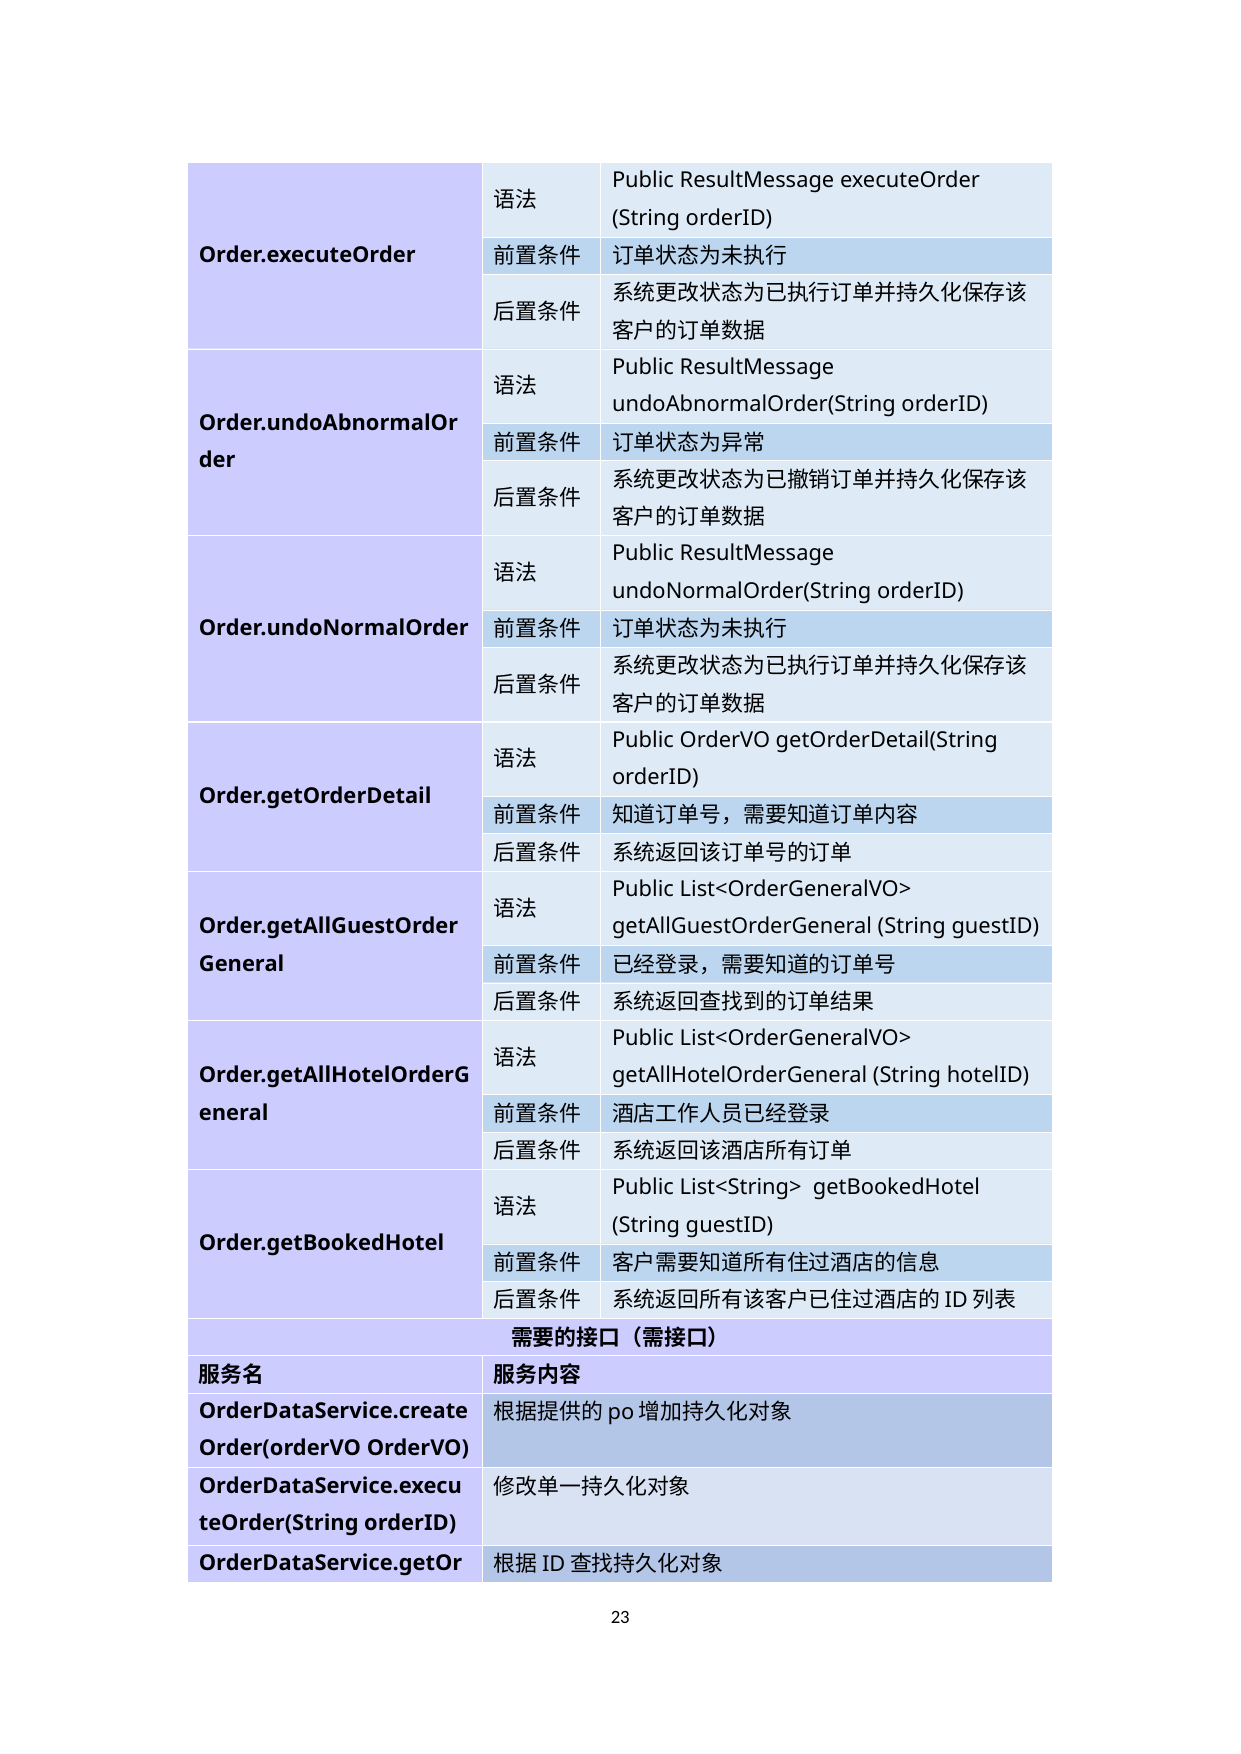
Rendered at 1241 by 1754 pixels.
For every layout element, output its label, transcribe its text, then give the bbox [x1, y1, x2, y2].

table_cell 系统返回所有该客户已住过酒店的ID列表 [601, 1282, 1052, 1318]
table_cell 知道订单号，需要知道订单内容 [601, 797, 1052, 833]
table_cell 前置条件 [483, 424, 600, 460]
table_cell 系统更改状态为已执行订单并持久化保存该客户的订单数据 [601, 648, 1052, 721]
table_cell Public List<OrderGeneralVO> getAllGuestOrderGeneral (String guestID) [601, 872, 1052, 945]
table_cell 服务内容 [483, 1356, 1052, 1393]
table_cell 后置条件 [483, 461, 600, 535]
table_cell Order.undoAbnormalOrder [188, 350, 482, 535]
table_cell 订单状态为未执行 [601, 238, 1052, 274]
table_cell Public ResultMessage executeOrder (String orderID) [601, 163, 1052, 237]
table_cell OrderDataService.executeOrder(String orderID) [188, 1468, 482, 1545]
table_cell 后置条件 [483, 984, 600, 1020]
table_cell Order.undoNormalOrder [188, 536, 482, 721]
table_cell Order.getOrderDetail [188, 723, 482, 871]
table_cell 需要的接口（需接口） [188, 1319, 1052, 1355]
table_cell 语法 [483, 350, 600, 423]
table_cell 根据ID查找持久化对象 [483, 1546, 1052, 1582]
table_cell 系统更改状态为已撤销订单并持久化保存该客户的订单数据 [601, 461, 1052, 535]
table_cell Order.getAllHotelOrderGeneral [188, 1021, 482, 1169]
table_cell 后置条件 [483, 1133, 600, 1169]
table_cell 客户需要知道所有住过酒店的信息 [601, 1245, 1052, 1281]
table_cell 已经登录，需要知道的订单号 [601, 946, 1052, 982]
table_cell 系统更改状态为已执行订单并持久化保存该客户的订单数据 [601, 275, 1052, 348]
table_cell Public ResultMessage undoAbnormalOrder(String orderID) [601, 350, 1052, 423]
table_cell 语法 [483, 1170, 600, 1243]
table_cell 前置条件 [483, 1245, 600, 1281]
table_cell 前置条件 [483, 1095, 600, 1132]
table_cell 前置条件 [483, 238, 600, 274]
table_cell 语法 [483, 1021, 600, 1094]
table_cell Public List<String> getBookedHotel (String guestID) [601, 1170, 1052, 1243]
table_cell 前置条件 [483, 946, 600, 982]
table_cell 后置条件 [483, 648, 600, 721]
table_cell 酒店工作人员已经登录 [601, 1095, 1052, 1132]
table_cell 系统返回查找到的订单结果 [601, 984, 1052, 1020]
table_cell 服务名 [188, 1356, 482, 1393]
table_cell 语法 [483, 723, 600, 796]
table_cell 系统返回该订单号的订单 [601, 834, 1052, 871]
table_cell 系统返回该酒店所有订单 [601, 1133, 1052, 1169]
table_cell 根据提供的po增加持久化对象 [483, 1394, 1052, 1467]
table_cell 订单状态为异常 [601, 424, 1052, 460]
table_cell 语法 [483, 163, 600, 237]
table_cell 后置条件 [483, 834, 600, 871]
table_cell 前置条件 [483, 611, 600, 647]
table_cell 语法 [483, 536, 600, 609]
table_cell Public ResultMessage undoNormalOrder(String orderID) [601, 536, 1052, 609]
table_cell Order.executeOrder [188, 163, 482, 348]
table_cell 后置条件 [483, 1282, 600, 1318]
table_cell 修改单一持久化对象 [483, 1468, 1052, 1545]
table_cell 后置条件 [483, 275, 600, 348]
table_cell OrderDataService.getOrderDetail(String orderID) [188, 1546, 482, 1582]
table_cell Order.getAllGuestOrderGeneral [188, 872, 482, 1020]
table_cell Public OrderVO getOrderDetail(String orderID) [601, 723, 1052, 796]
table_cell 语法 [483, 872, 600, 945]
table_cell 前置条件 [483, 797, 600, 833]
table_cell Public List<OrderGeneralVO> getAllHotelOrderGeneral (String hotelID) [601, 1021, 1052, 1094]
table_cell 订单状态为未执行 [601, 611, 1052, 647]
table_cell Order.getBookedHotel [188, 1170, 482, 1318]
table_cell OrderDataService.createOrder(orderVO OrderVO) [188, 1394, 482, 1467]
